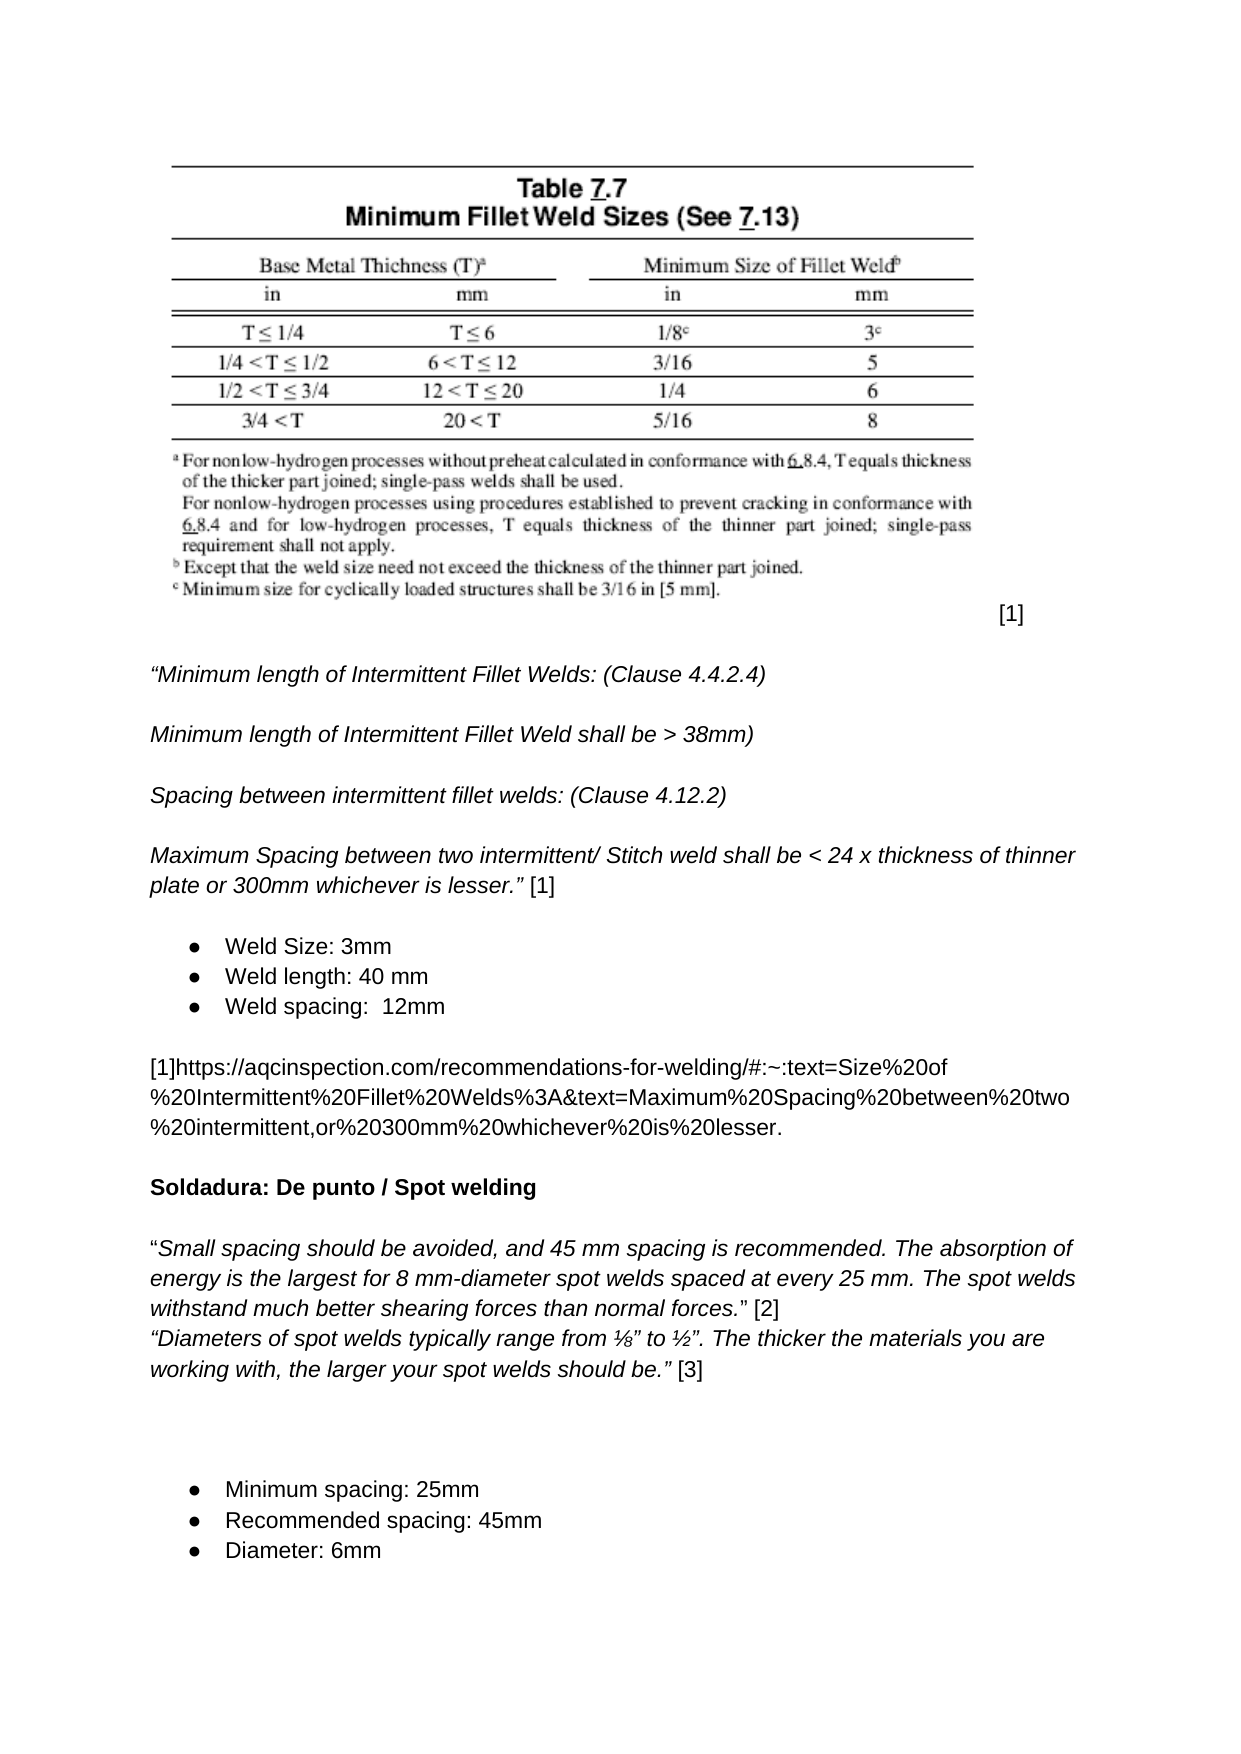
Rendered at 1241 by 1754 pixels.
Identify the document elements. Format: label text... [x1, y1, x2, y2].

list Weld spacing: 12mm [187, 993, 1090, 1019]
text Minimum length of Intermittent Fillet Weld shall be > 38mm) [150, 721, 1090, 748]
text Maximum Spacing between two intermittent/ Stitch weld shall be < 24 x thickness of thinner plate or 300mm whichever is lesser.” [1] [150, 842, 1090, 899]
text Spacing between intermittent fillet welds: (Clause 4.12.2) [150, 782, 1090, 808]
text “Small spacing should be avoided, and 45 mm spacing is recommended. The absorption of energy is the largest for 8 mm-diameter spot welds spaced at every 25 mm. The spot welds withstand much better shearing forces than normal forces.” [2] [150, 1235, 1090, 1322]
text Soldadura: De punto / Spot welding [150, 1174, 1090, 1201]
picture [150, 150, 999, 622]
text [1]https://aqcinspection.com/recommendations-for-welding/#:~:text=Size%20of%20Intermittent%20Fillet%20Welds%3A&text=Maximum%20Spacing%20between%20two%20intermittent,or%20300mm%20whichever%20is%20lesser. [150, 1053, 1090, 1140]
list Weld Size: 3mm [187, 933, 1090, 959]
list Weld length: 40 mm [187, 963, 1090, 989]
text “Minimum length of Intermittent Fillet Welds: (Clause 4.4.2.4) [150, 661, 1090, 687]
list Diameter: 6mm [187, 1537, 1090, 1563]
list Minimum spacing: 25mm [187, 1476, 1090, 1503]
text “Diameters of spot welds typically range from ⅛” to ½”. The thicker the materials you are working with, the larger your spot welds should be.” [3] [150, 1325, 1090, 1382]
list Recommended spacing: 45mm [187, 1507, 1090, 1533]
